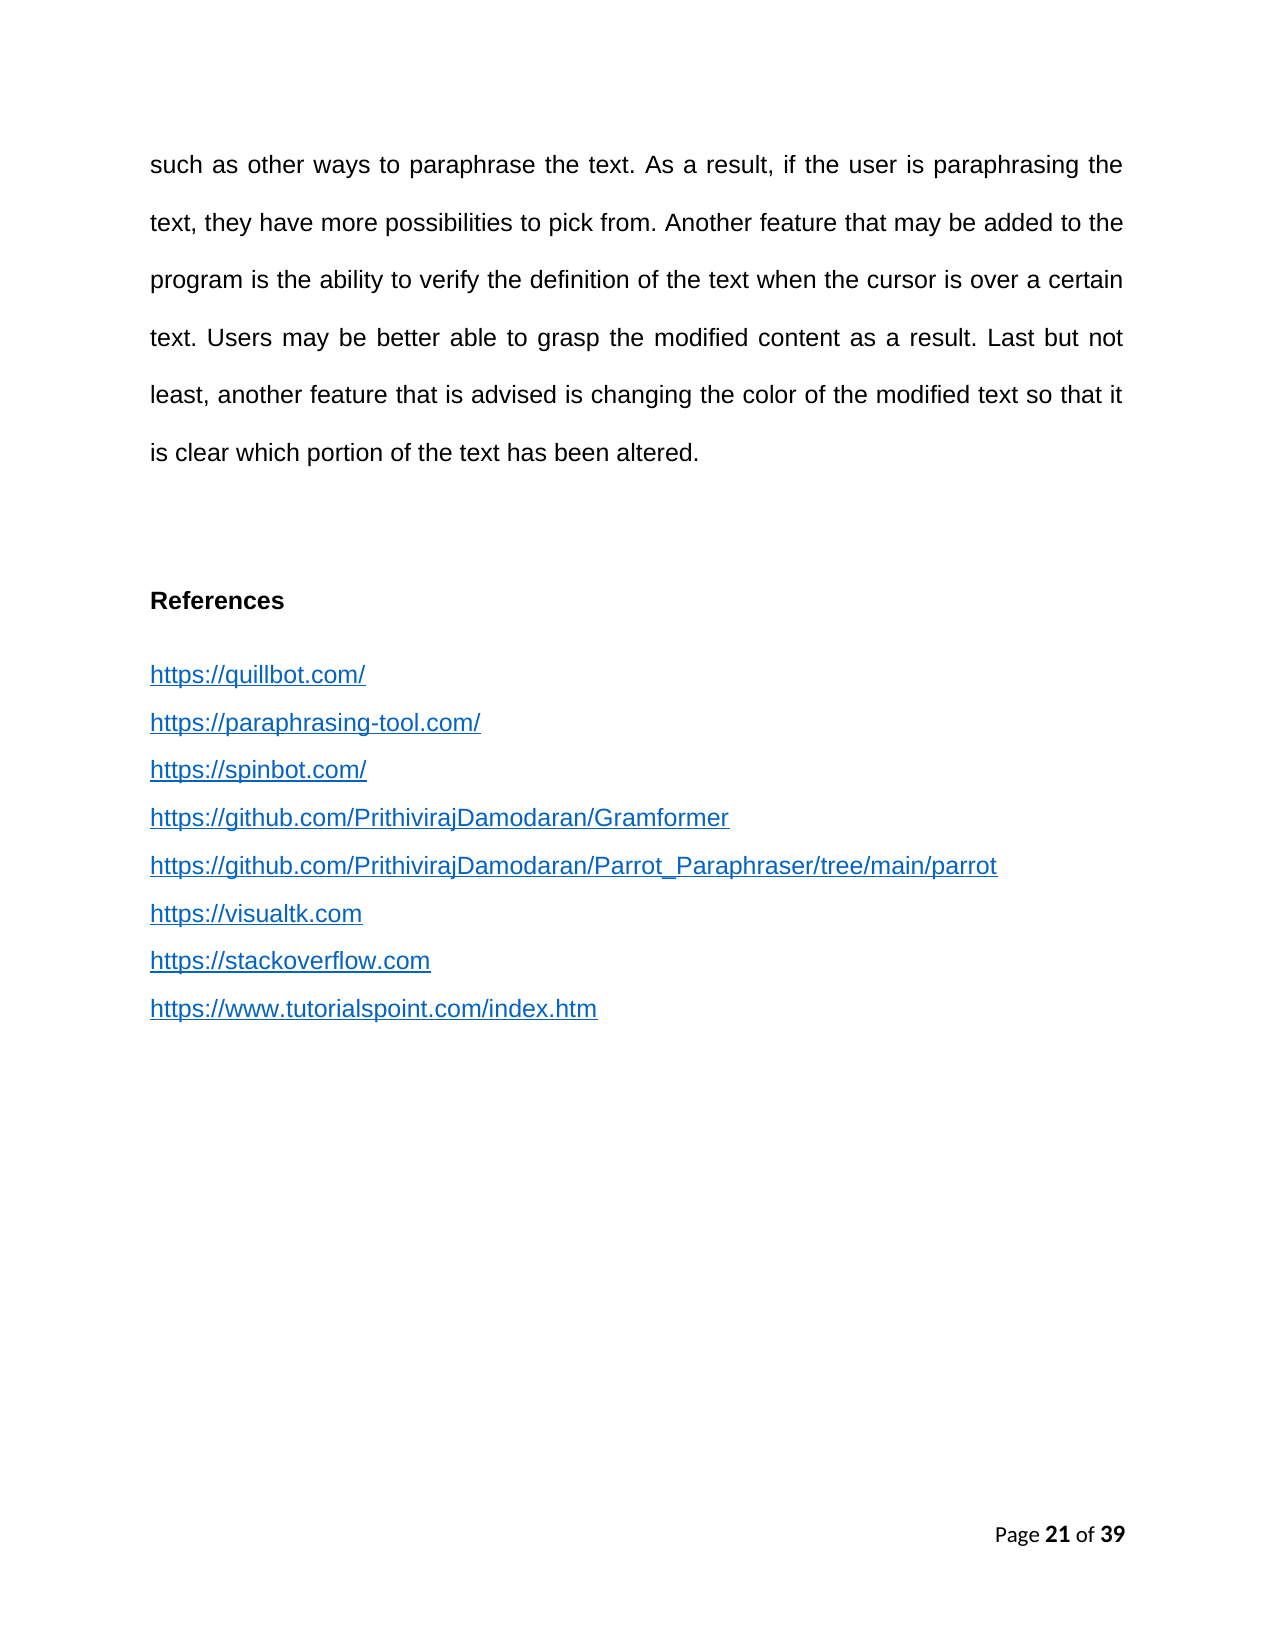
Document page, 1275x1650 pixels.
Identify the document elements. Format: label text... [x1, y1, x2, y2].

text https://www.tutorialspoint.com/index.htm [150, 994, 1125, 1023]
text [150, 150, 1125, 466]
text https://stackoverflow.com [150, 946, 1125, 975]
text https://visualtk.com [150, 898, 1125, 927]
text https://spinbot.com/ [150, 755, 1125, 784]
text https://quillbot.com/ [150, 660, 1125, 689]
text https://github.com/PrithivirajDamodaran/Gramformer [150, 803, 1125, 832]
text https://paraphrasing-tool.com/ [150, 708, 1125, 736]
text References [150, 586, 1125, 614]
text https://github.com/PrithivirajDamodaran/Parrot_Paraphraser/tree/main/parrot [150, 851, 1125, 879]
